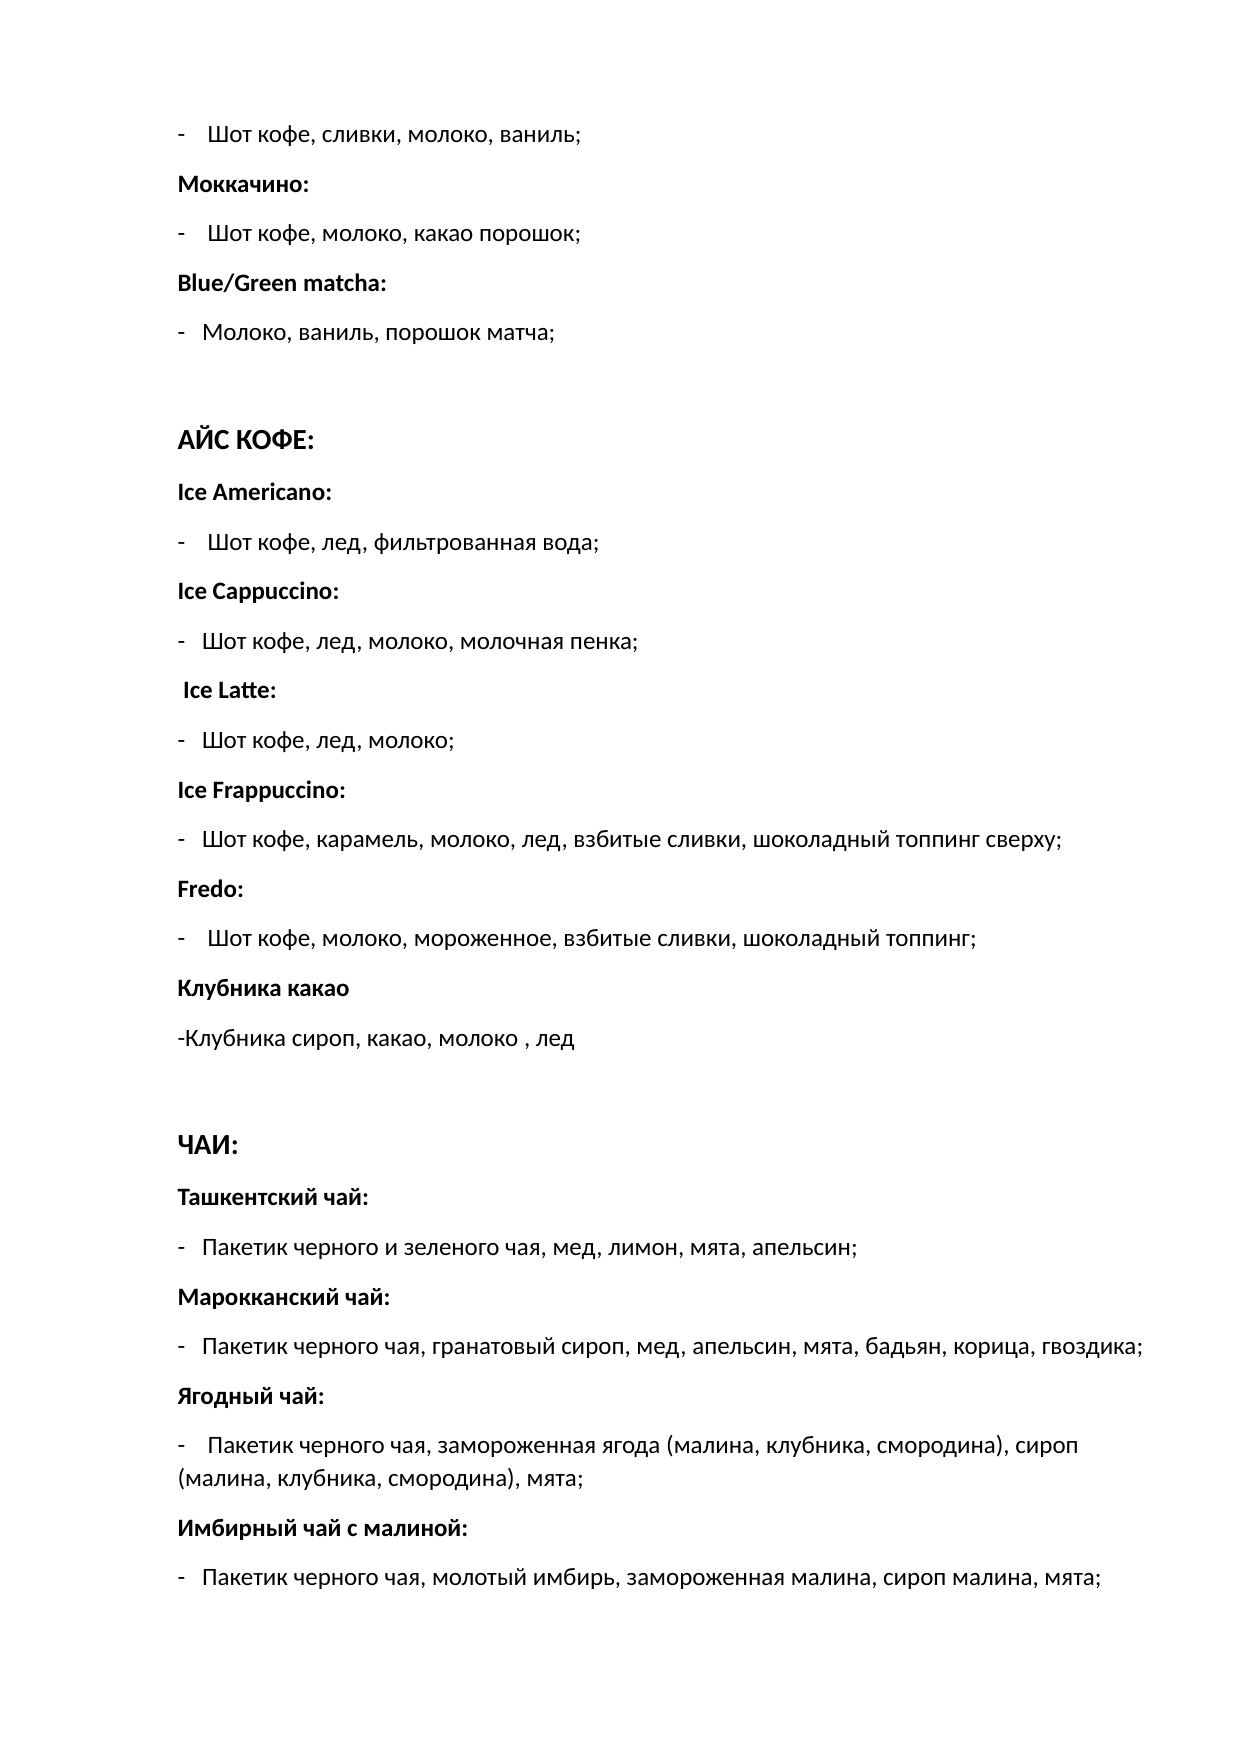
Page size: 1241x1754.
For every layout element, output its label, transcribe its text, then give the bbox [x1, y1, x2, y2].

text Клубника какао [177, 972, 1152, 1003]
text Blue/Green matcha: [177, 267, 1152, 297]
text ЧАИ: [177, 1126, 1152, 1162]
text - Шот кофе, лед, молоко, молочная пенка; [177, 625, 1152, 656]
text Ягодный чай: [177, 1380, 1152, 1410]
text - Шот кофе, молоко, какао порошок; [177, 217, 1152, 248]
text Ice Americano: [177, 476, 1152, 507]
text - Молоко, ваниль, порошок матча; [177, 316, 1152, 347]
text - Пакетик черного чая, гранатовый сироп, мед, апельсин, мята, бадьян, корица, гвоздика; [177, 1330, 1152, 1361]
text Ice Cappuccino: [177, 575, 1152, 606]
text Моккачино: [177, 168, 1152, 198]
text Ice Frappuccino: [177, 774, 1152, 804]
text Марокканский чай: [177, 1281, 1152, 1311]
text Ice Latte: [177, 674, 1152, 705]
text -Клубника сироп, какао, молоко , лед [177, 1022, 1152, 1052]
text Ташкентский чай: [177, 1181, 1152, 1212]
text - Шот кофе, лед, фильтрованная вода; [177, 526, 1152, 556]
text - Шот кофе, лед, молоко; [177, 724, 1152, 755]
text АЙС КОФЕ: [177, 421, 1152, 457]
text - Пакетик черного чая, молотый имбирь, замороженная малина, сироп малина, мята; [177, 1561, 1152, 1592]
text - Шот кофе, карамель, молоко, лед, взбитые сливки, шоколадный топпинг сверху; [177, 823, 1152, 854]
text Fredo: [177, 873, 1152, 903]
text - Шот кофе, молоко, мороженное, взбитые сливки, шоколадный топпинг; [177, 922, 1152, 953]
text - Шот кофе, сливки, молоко, ваниль; [177, 118, 1152, 149]
text Имбирный чай с малиной: [177, 1512, 1152, 1542]
text - Пакетик черного и зеленого чая, мед, лимон, мята, апельсин; [177, 1231, 1152, 1262]
text - Пакетик черного чая, замороженная ягода (малина, клубника, смородина), сироп (малина, клубника, смородина), мята; [177, 1429, 1152, 1493]
